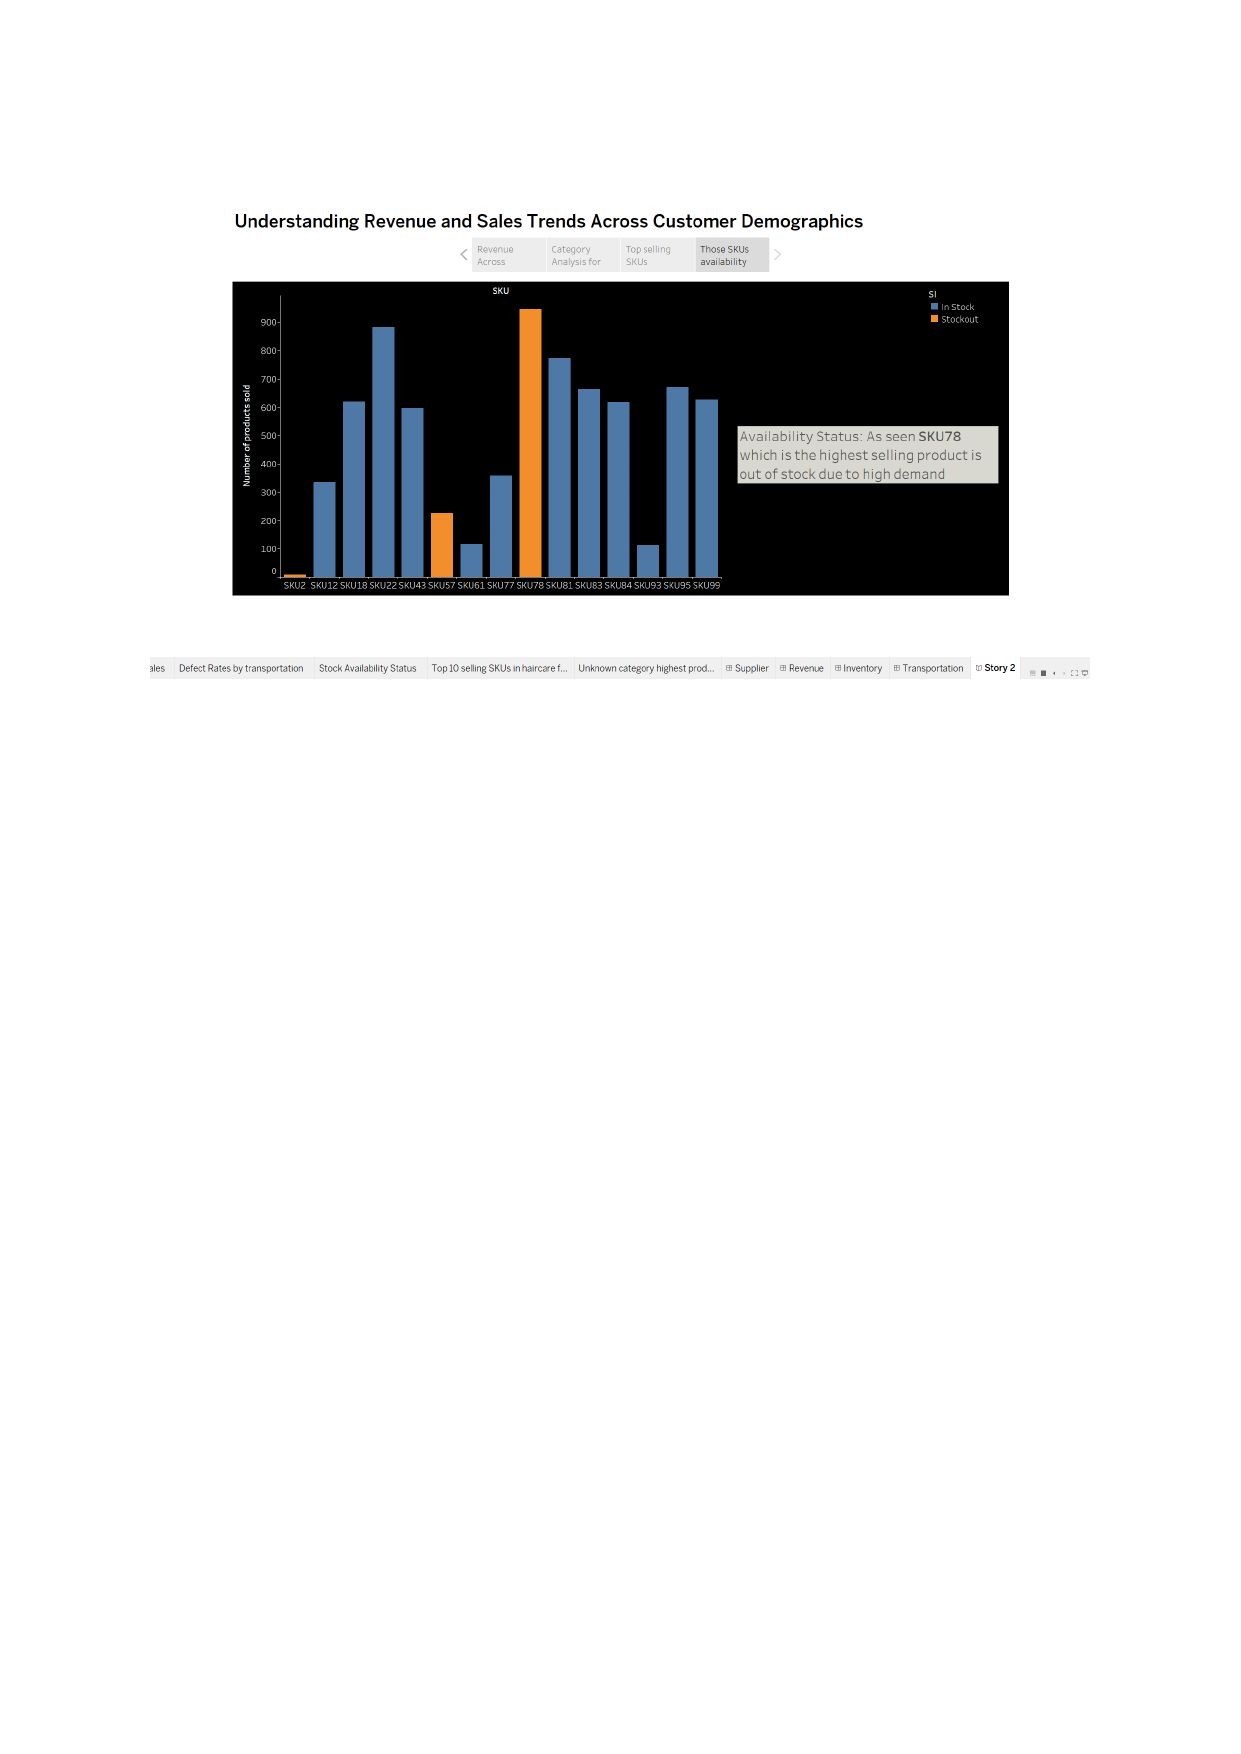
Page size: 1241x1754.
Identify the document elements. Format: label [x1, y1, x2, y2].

picture [150, 150, 1091, 679]
